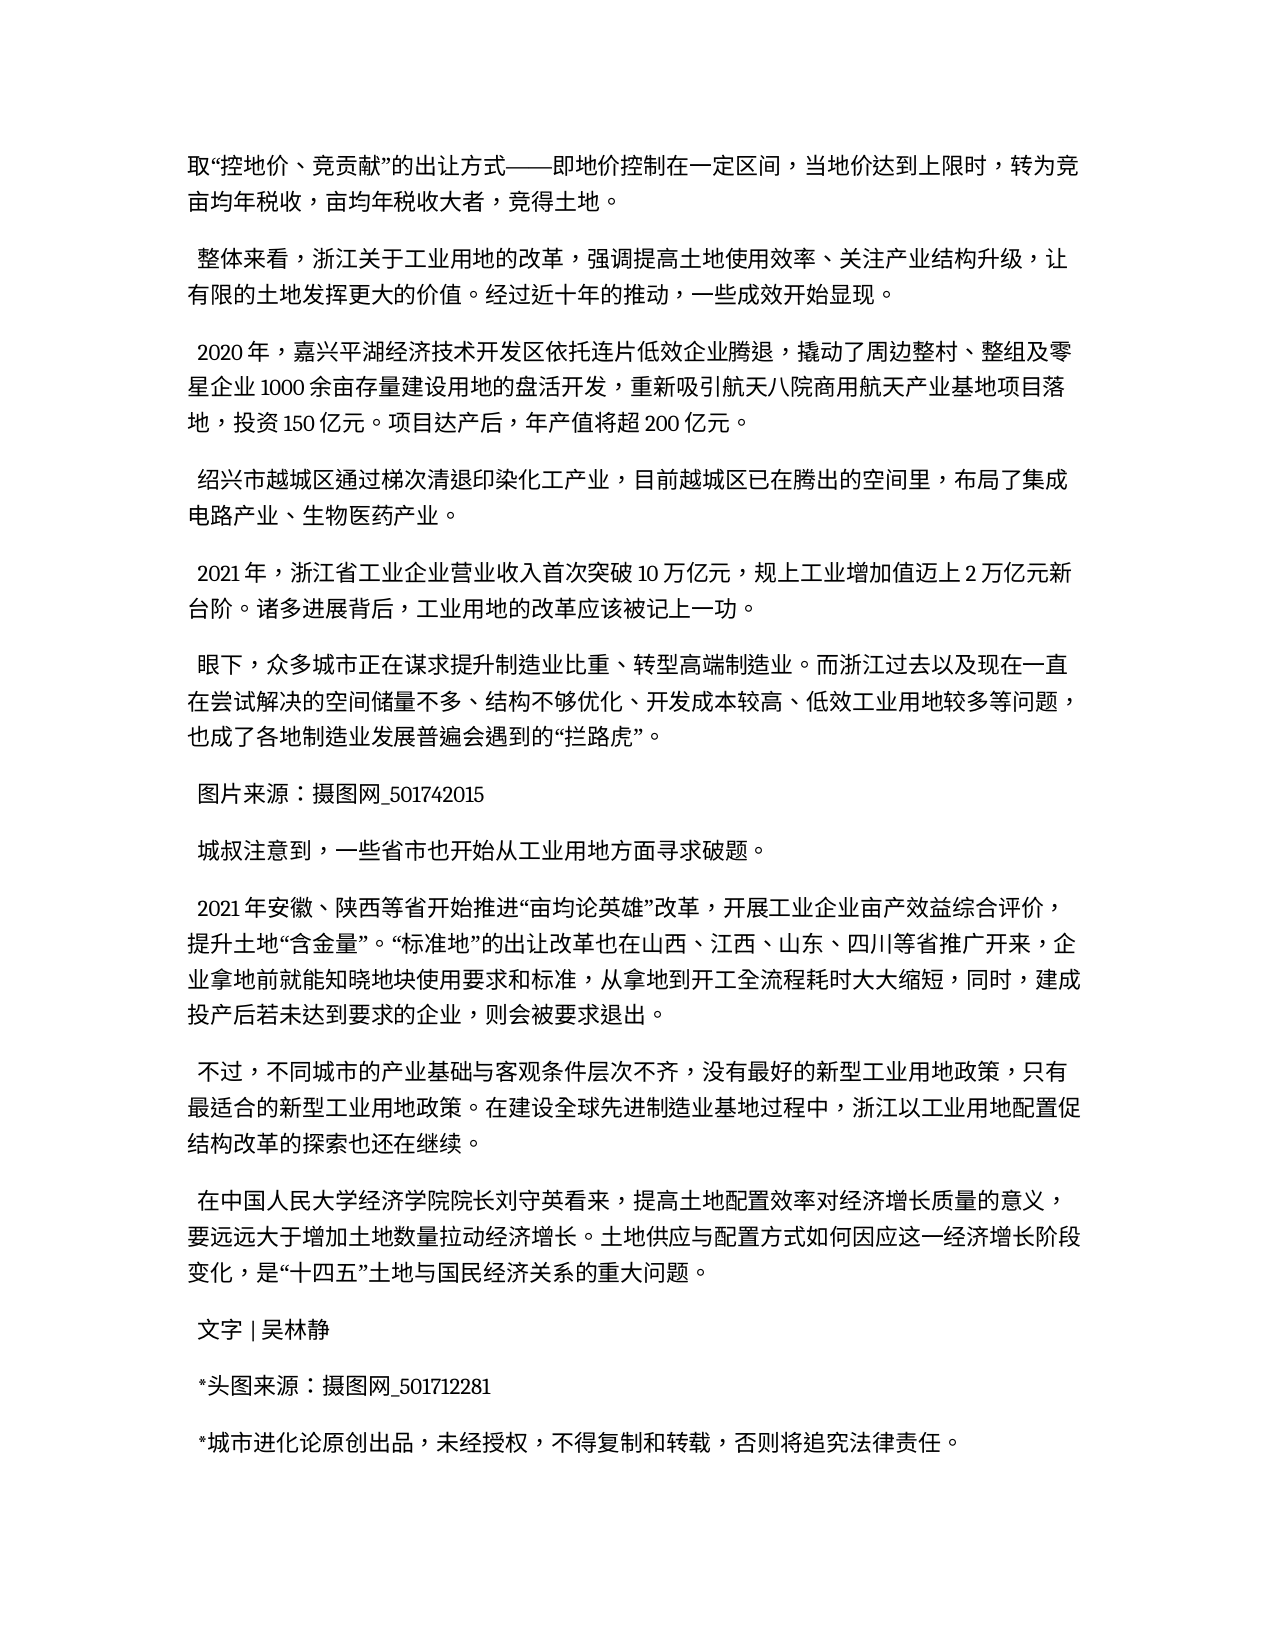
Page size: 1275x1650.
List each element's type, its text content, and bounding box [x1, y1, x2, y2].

text 城叔注意到，一些省市也开始从工业用地方面寻求破题。 [187, 835, 1087, 866]
text 不过，不同城市的产业基础与客观条件层次不齐，没有最好的新型工业用地政策，只有最适合的新型工业用地政策。在建设全球先进制造业基地过程中，浙江以工业用地配置促结构改革的探索也还在继续。 [187, 1056, 1087, 1159]
text *头图来源：摄图网_501712281 [187, 1370, 1087, 1402]
text 眼下，众多城市正在谋求提升制造业比重、转型高端制造业。而浙江过去以及现在一直在尝试解决的空间储量不多、结构不够优化、开发成本较高、低效工业用地较多等问题，也成了各地制造业发展普遍会遇到的“拦路虎”。 [187, 649, 1087, 753]
text 整体来看，浙江关于工业用地的改革，强调提高土地使用效率、关注产业结构升级，让有限的土地发挥更大的价值。经过近十年的推动，一些成效开始显现。 [187, 243, 1087, 310]
text *城市进化论原创出品，未经授权，不得复制和转载，否则将追究法律责任。 [187, 1427, 1087, 1458]
text 文字 | 吴林静 [187, 1313, 1087, 1345]
text 2020年，嘉兴平湖经济技术开发区依托连片低效企业腾退，撬动了周边整村、整组及零星企业1000余亩存量建设用地的盘活开发，重新吸引航天八院商用航天产业基地项目落地，投资150亿元。项目达产后，年产值将超200亿元。 [187, 335, 1087, 438]
text 2021年，浙江省工业企业营业收入首次突破10万亿元，规上工业增加值迈上2万亿元新台阶。诸多进展背后，工业用地的改革应该被记上一功。 [187, 557, 1087, 624]
text 绍兴市越城区通过梯次清退印染化工产业，目前越城区已在腾出的空间里，布局了集成电路产业、生物医药产业。 [187, 464, 1087, 531]
text 图片来源：摄图网_501742015 [187, 778, 1087, 809]
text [187, 150, 1087, 217]
text 在中国人民大学经济学院院长刘守英看来，提高土地配置效率对经济增长质量的意义，要远远大于增加土地数量拉动经济增长。土地供应与配置方式如何因应这一经济增长阶段变化，是“十四五”土地与国民经济关系的重大问题。 [187, 1185, 1087, 1288]
text 2021年安徽、陕西等省开始推进“亩均论英雄”改革，开展工业企业亩产效益综合评价，提升土地“含金量”。“标准地”的出让改革也在山西、江西、山东、四川等省推广开来，企业拿地前就能知晓地块使用要求和标准，从拿地到开工全流程耗时大大缩短，同时，建成投产后若未达到要求的企业，则会被要求退出。 [187, 892, 1087, 1031]
